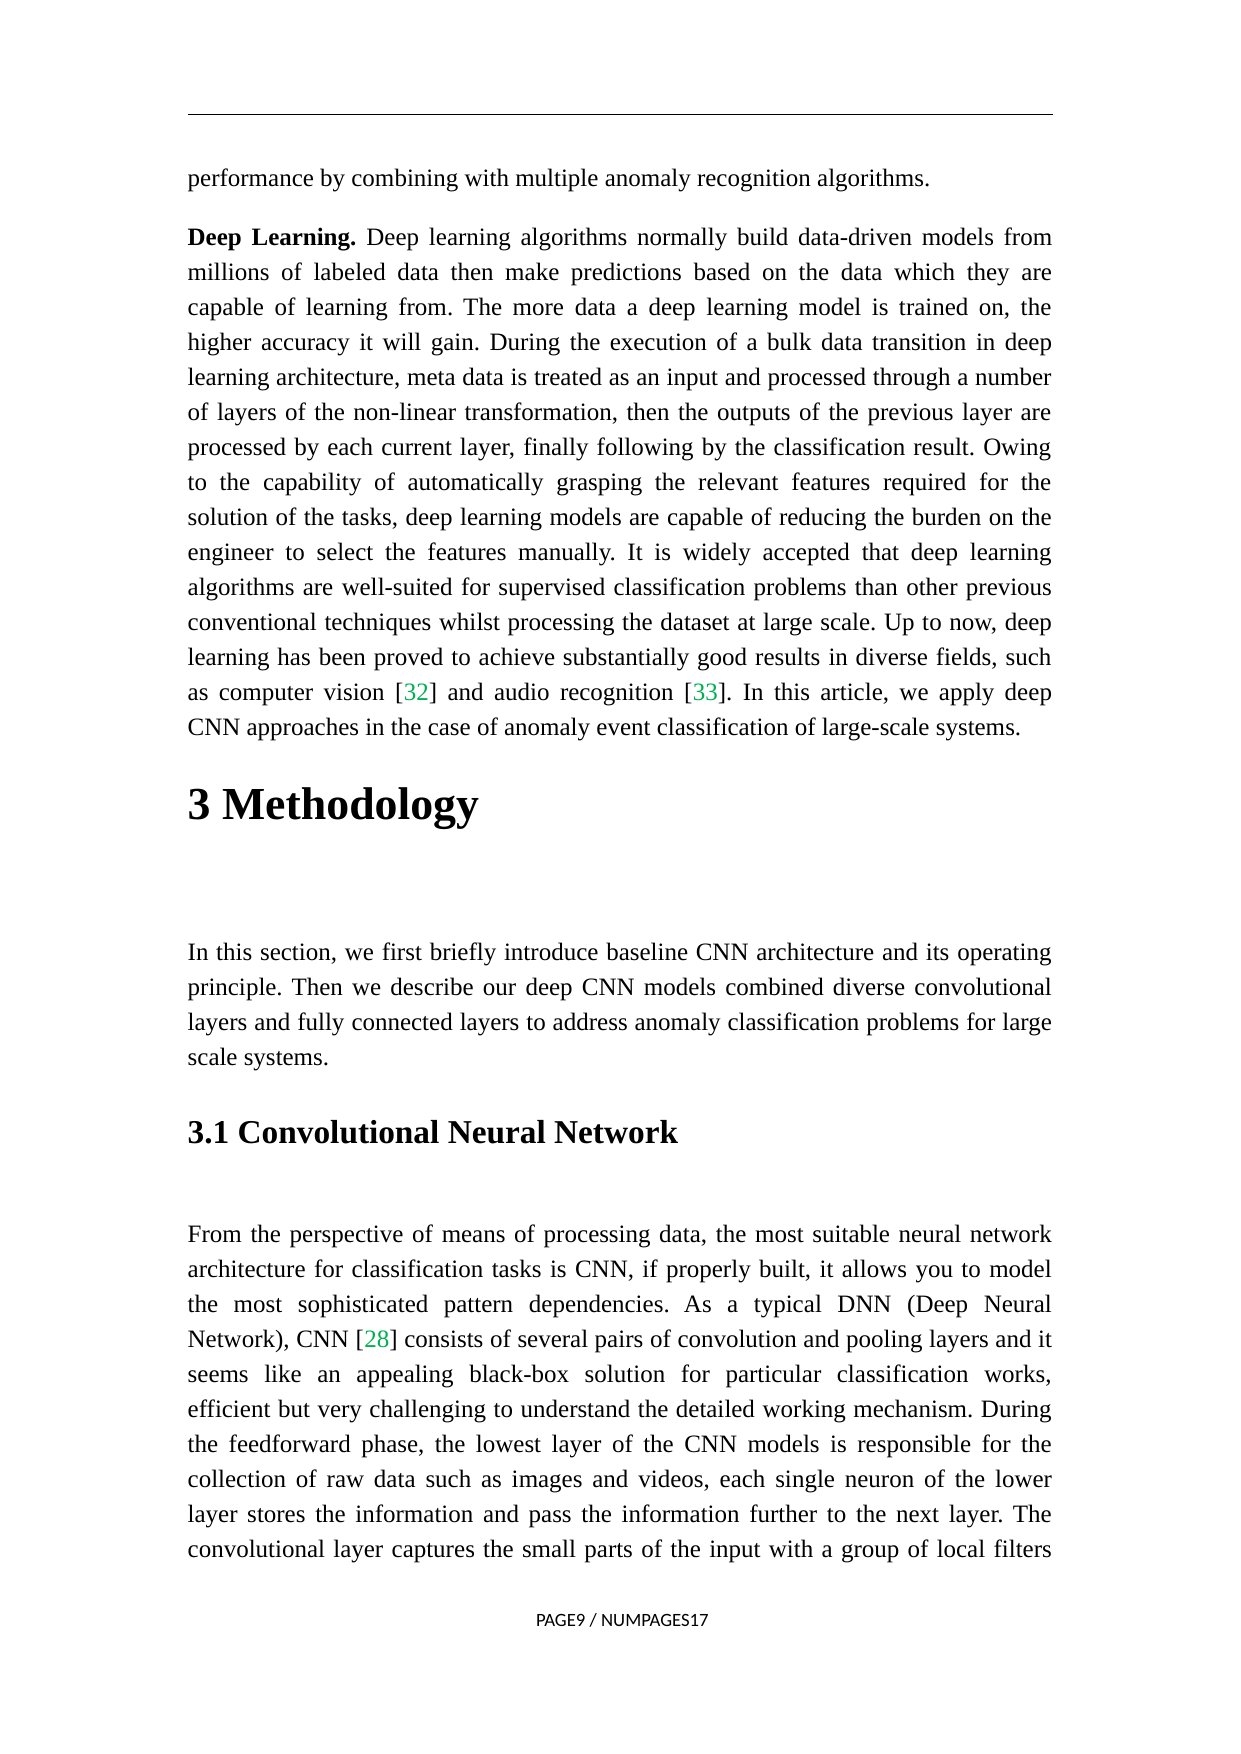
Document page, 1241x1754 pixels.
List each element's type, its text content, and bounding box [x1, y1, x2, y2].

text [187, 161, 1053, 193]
text Deep Learning. Deep learning algorithms normally build data-driven models from millions of labeled data then make predictions based on the data which they are capable of learning from. The more data a deep learning model is trained on, the higher accuracy it will gain. During the execution of a bulk data transition in deep learning architecture, meta data is treated as an input and processed through a number of layers of the non-linear transformation, then the outputs of the previous layer are processed by each current layer, finally following by the classification result. Owing to the capability of automatically grasping the relevant features required for the solution of the tasks, deep learning models are capable of reducing the burden on the engineer to select the features manually. It is widely accepted that deep learning algorithms are well-suited for supervised classification problems than other previous conventional techniques whilst processing the dataset at large scale. Up to now, deep learning has been proved to achieve substantially good results in diverse fields, such as computer vision [32] and audio recognition [33]. In this article, we apply deep CNN approaches in the case of anomaly event classification of large-scale systems. [187, 221, 1053, 743]
text In this section, we first briefly introduce baseline CNN architecture and its operating principle. Then we describe our deep CNN models combined diverse convolutional layers and fully connected layers to address anomaly classification problems for large scale systems. [187, 935, 1053, 1072]
subtitle 3 Methodology [187, 770, 1053, 835]
subtitle 3.1 Convolutional Neural Network [187, 1099, 1053, 1164]
